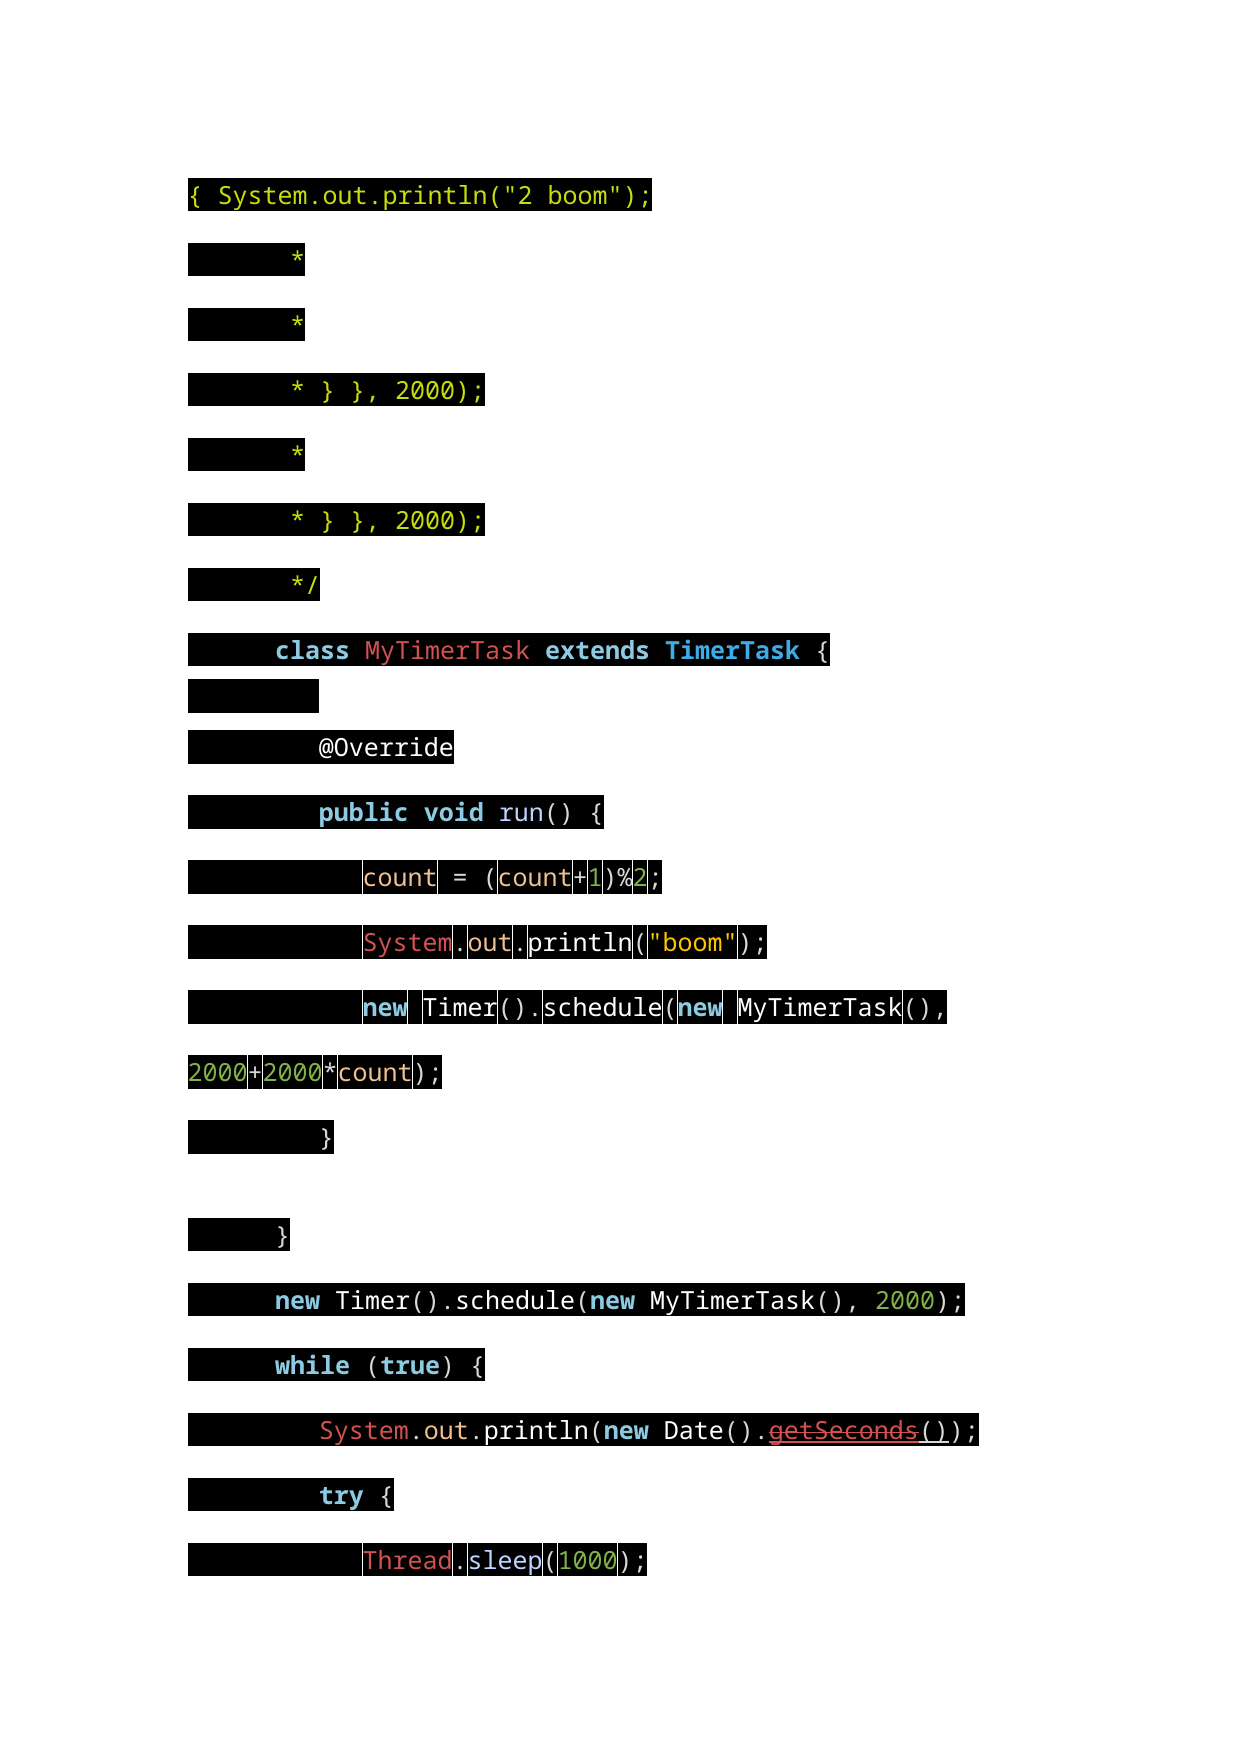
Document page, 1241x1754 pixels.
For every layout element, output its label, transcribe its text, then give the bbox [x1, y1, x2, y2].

text */ [187, 552, 1053, 617]
text new Timer().schedule(new MyTimerTask(), 2000+2000*count); [187, 974, 1053, 1104]
text * [187, 292, 1053, 357]
text count = (count+1)%2; [187, 844, 1053, 909]
text System.out.println("boom"); [187, 909, 1053, 974]
text * } }, 2000); [187, 487, 1053, 552]
text try { [187, 1462, 1053, 1527]
text * } }, 2000); [187, 357, 1053, 422]
text public void run() { [187, 779, 1053, 844]
text * [187, 422, 1053, 487]
text * [187, 227, 1053, 292]
text System.out.println(new Date().getSeconds()); [187, 1397, 1053, 1462]
text * @Override public void run() { System.out.println("2 boom"); [187, 162, 1053, 227]
text @Override [187, 714, 1053, 779]
text class MyTimerTask extends TimerTask { [187, 617, 1053, 682]
text } [187, 1202, 1053, 1267]
text while (true) { [187, 1332, 1053, 1397]
text Thread.sleep(1000); [187, 1527, 1053, 1592]
text new Timer().schedule(new MyTimerTask(), 2000); [187, 1267, 1053, 1332]
text } [187, 1104, 1053, 1169]
